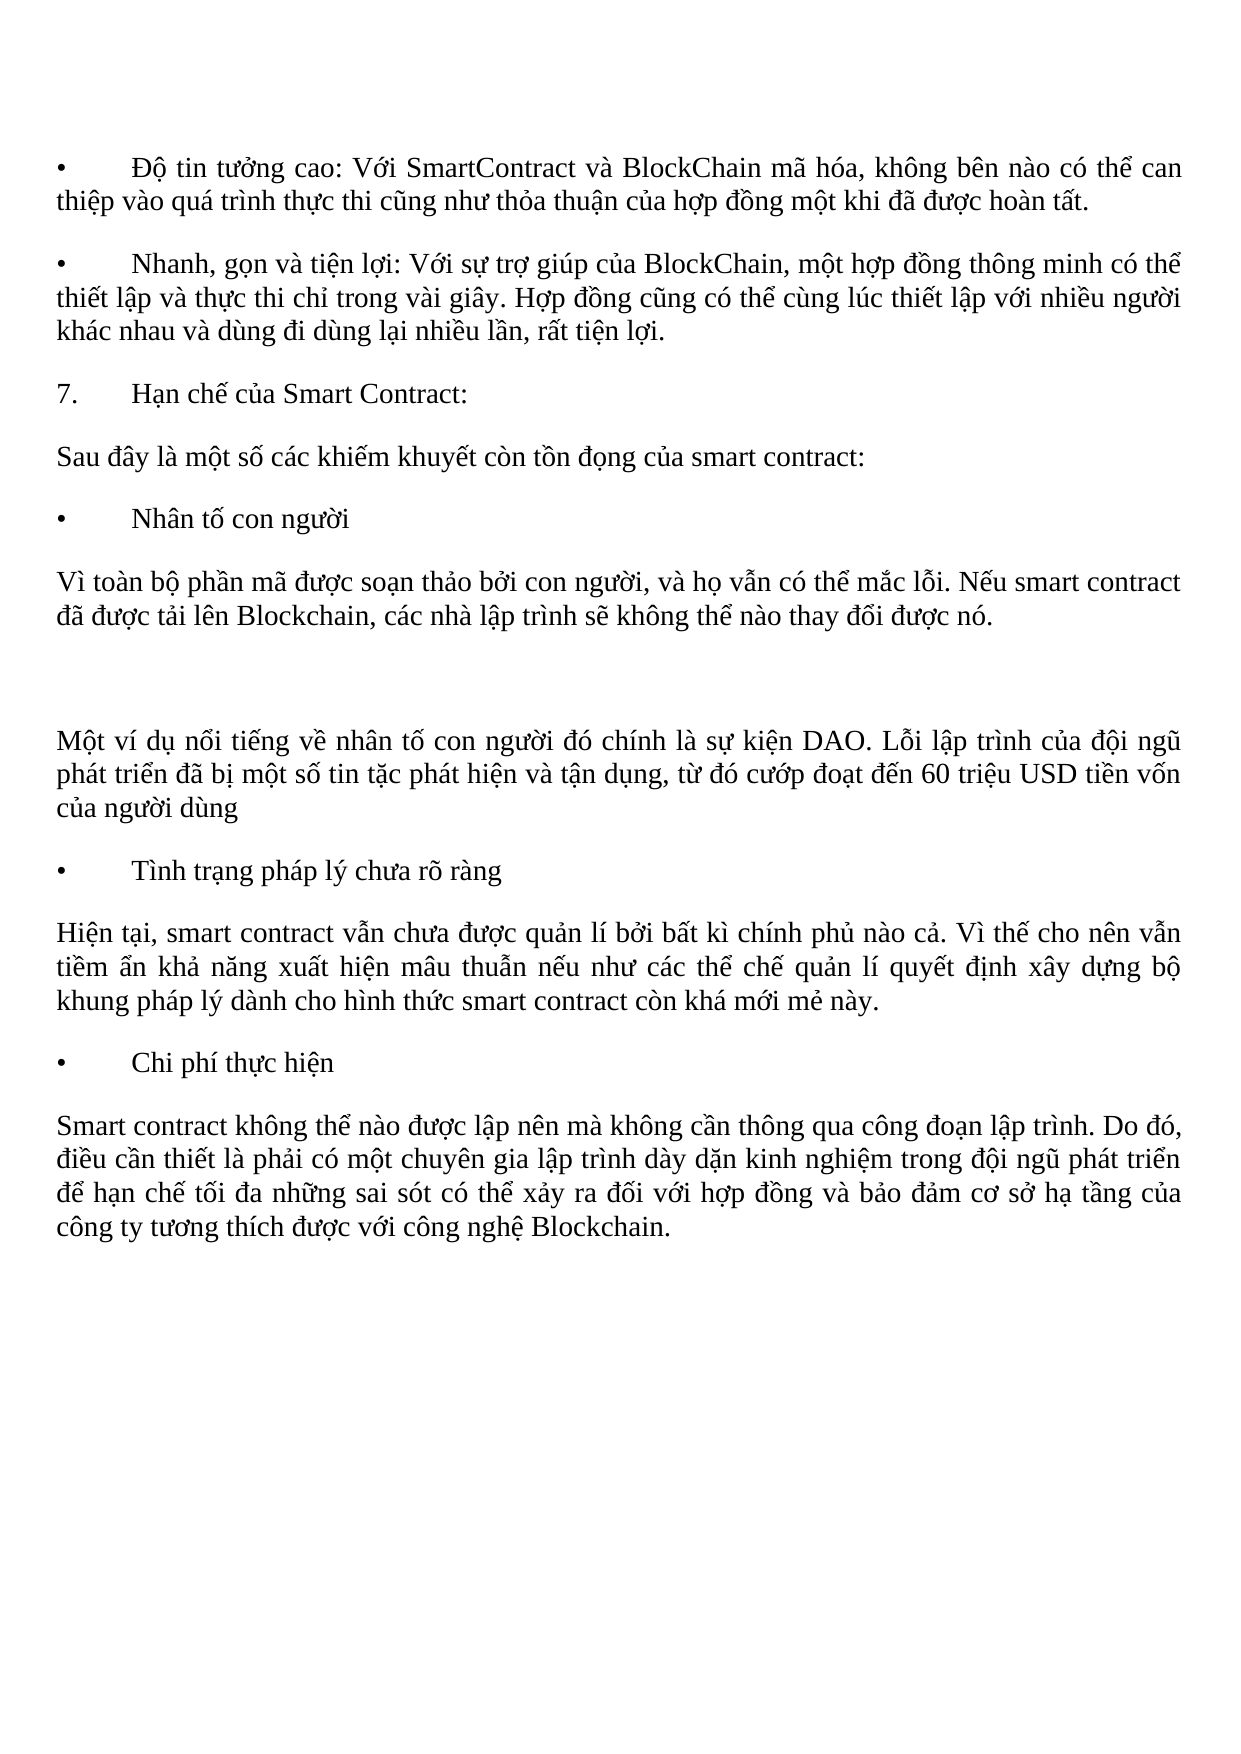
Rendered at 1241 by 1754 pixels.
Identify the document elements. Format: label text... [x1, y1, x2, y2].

text Hiện tại, smart contract vẫn chưa được quản lí bởi bất kì chính phủ nào cả. Vì thế cho nên vẫn tiềm ẩn khả năng xuất hiện mâu thuẫn nếu như các thể chế quản lí quyết định xây dựng bộ khung pháp lý dành cho hình thức smart contract còn khá mới mẻ này. [56, 916, 1183, 1016]
text Vì toàn bộ phần mã được soạn thảo bởi con người, và họ vẫn có thể mắc lỗi. Nếu smart contract đã được tải lên Blockchain, các nhà lập trình sẽ không thể nào thay đổi được nó. [56, 564, 1183, 631]
text • Độ tin tưởng cao: Với SmartContract và BlockChain mã hóa, không bên nào có thể can thiệp vào quá trình thực thi cũng như thỏa thuận của hợp đồng một khi đã được hoàn tất. [56, 150, 1183, 217]
text • Tình trạng pháp lý chưa rõ ràng [56, 853, 1183, 886]
text • Nhân tố con người [56, 501, 1183, 535]
text 7. Hạn chế của Smart Contract: [56, 376, 1183, 409]
text • Nhanh, gọn và tiện lợi: Với sự trợ giúp của BlockChain, một hợp đồng thông minh có thể thiết lập và thực thi chỉ trong vài giây. Hợp đồng cũng có thể cùng lúc thiết lập với nhiều người khác nhau và dùng đi dùng lại nhiều lần, rất tiện lợi. [56, 246, 1183, 347]
text Sau đây là một số các khiếm khuyết còn tồn đọng của smart contract: [56, 439, 1183, 472]
text Smart contract không thể nào được lập nên mà không cần thông qua công đoạn lập trình. Do đó, điều cần thiết là phải có một chuyên gia lập trình dày dặn kinh nghiệm trong đội ngũ phát triển để hạn chế tối đa những sai sót có thể xảy ra đối với hợp đồng và bảo đảm cơ sở hạ tầng của công ty tương thích được với công nghệ Blockchain. [56, 1108, 1183, 1242]
text Một ví dụ nổi tiếng về nhân tố con người đó chính là sự kiện DAO. Lỗi lập trình của đội ngũ phát triển đã bị một số tin tặc phát hiện và tận dụng, từ đó cướp đoạt đến 60 triệu USD tiền vốn của người dùng [56, 723, 1183, 824]
text • Chi phí thực hiện [56, 1045, 1183, 1079]
